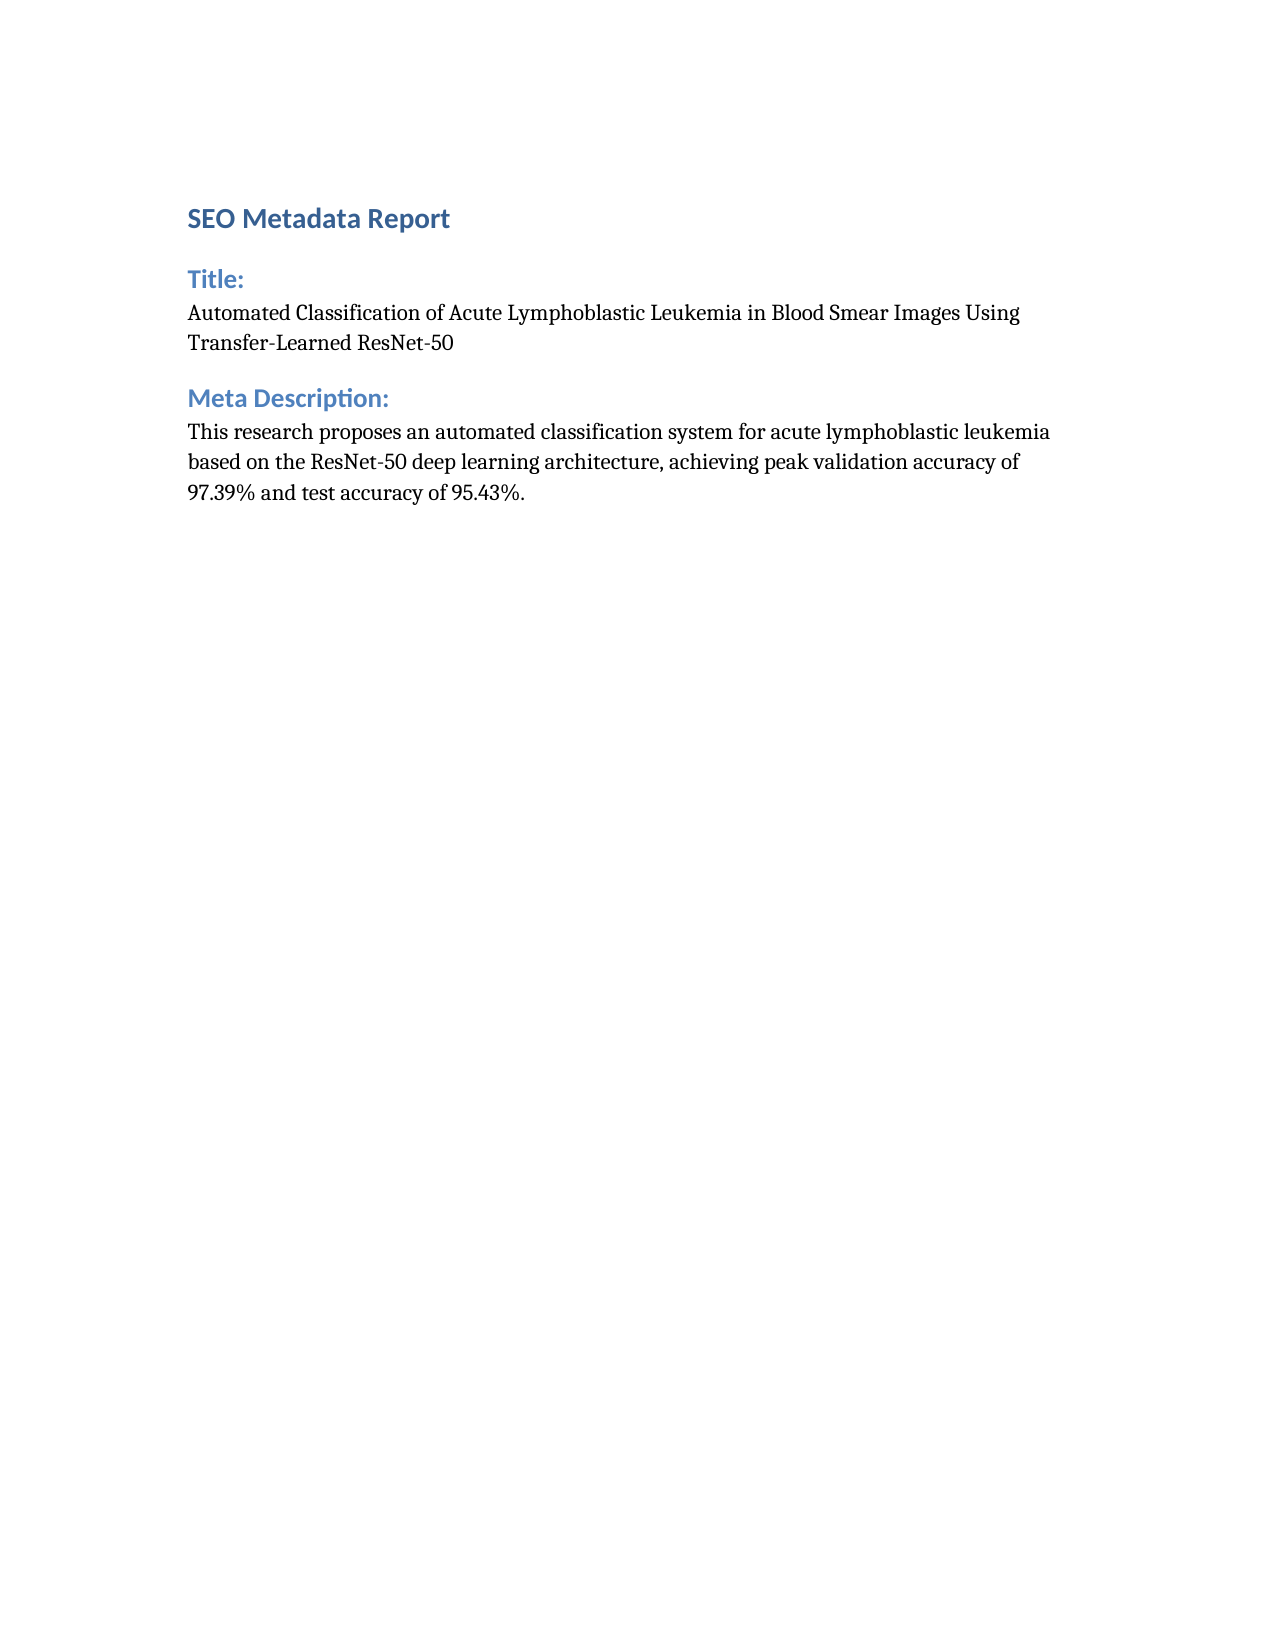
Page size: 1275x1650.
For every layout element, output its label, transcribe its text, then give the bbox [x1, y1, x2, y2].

text Automated Classification of Acute Lymphoblastic Leukemia in Blood Smear Images Using Transfer-Learned ResNet-50 [187, 300, 1087, 356]
text This research proposes an automated classification system for acute lymphoblastic leukemia based on the ResNet-50 deep learning architecture, achieving peak validation accuracy of 97.39% and test accuracy of 95.43%. [187, 419, 1087, 506]
subtitle SEO Metadata Report [187, 200, 1087, 236]
subtitle Meta Description: [187, 381, 1087, 414]
subtitle Title: [187, 262, 1087, 295]
